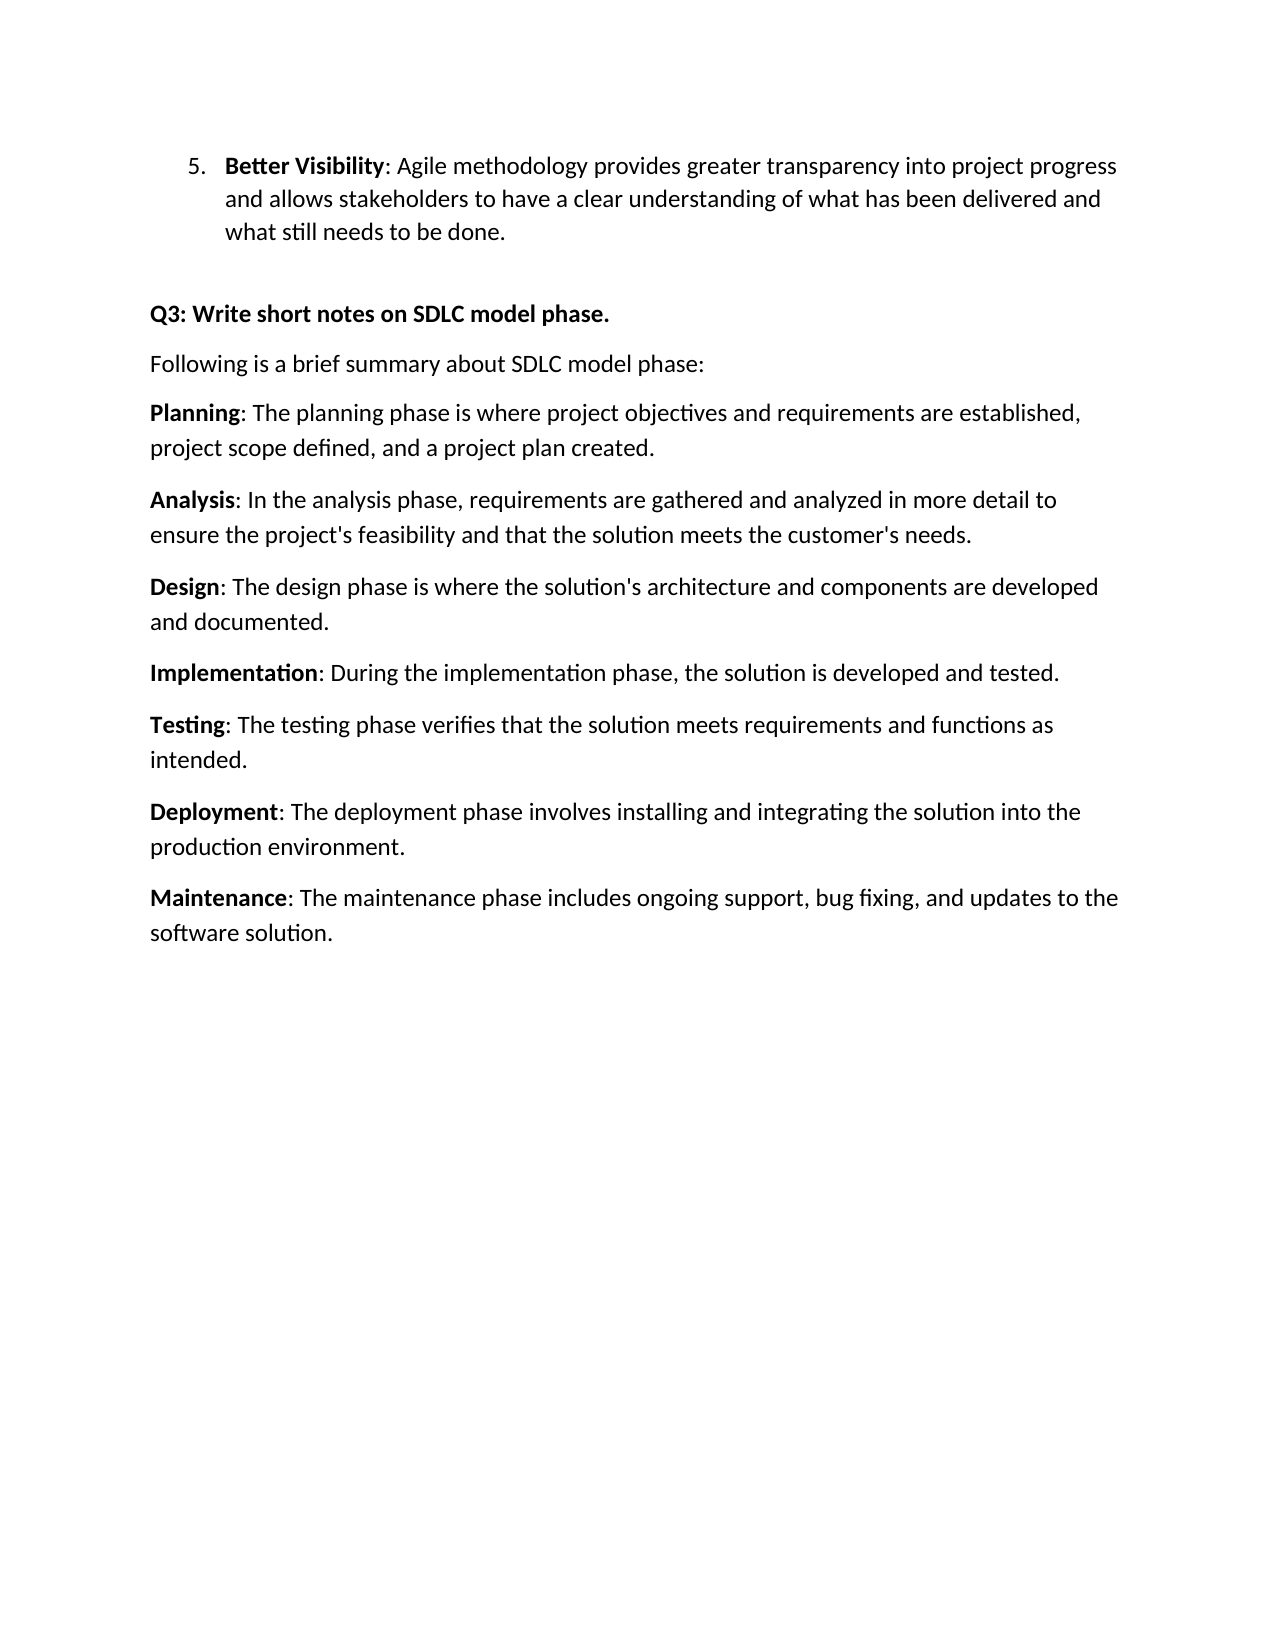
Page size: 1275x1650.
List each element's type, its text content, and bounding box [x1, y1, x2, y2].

list Better Visibility: Agile methodology provides greater transparency into project progress and allows stakeholders to have a clear understanding of what has been delivered and what still needs to be done. [187, 150, 1125, 246]
text Q3: Write short notes on SDLC model phase. [150, 298, 1125, 329]
text Maintenance: The maintenance phase includes ongoing support, bug fixing, and updates to the software solution. [150, 882, 1125, 948]
text Deployment: The deployment phase involves installing and integrating the solution into the production environment. [150, 796, 1125, 861]
text Following is a brief summary about SDLC model phase: [150, 348, 1125, 378]
text Implementation: During the implementation phase, the solution is developed and tested. [150, 657, 1125, 688]
text Analysis: In the analysis phase, requirements are gathered and analyzed in more detail to ensure the project's feasibility and that the solution meets the customer's needs. [150, 484, 1125, 550]
text Planning: The planning phase is where project objectives and requirements are established, project scope defined, and a project plan created. [150, 397, 1125, 463]
text Testing: The testing phase verifies that the solution meets requirements and functions as intended. [150, 709, 1125, 775]
text Design: The design phase is where the solution's architecture and components are developed and documented. [150, 571, 1125, 636]
